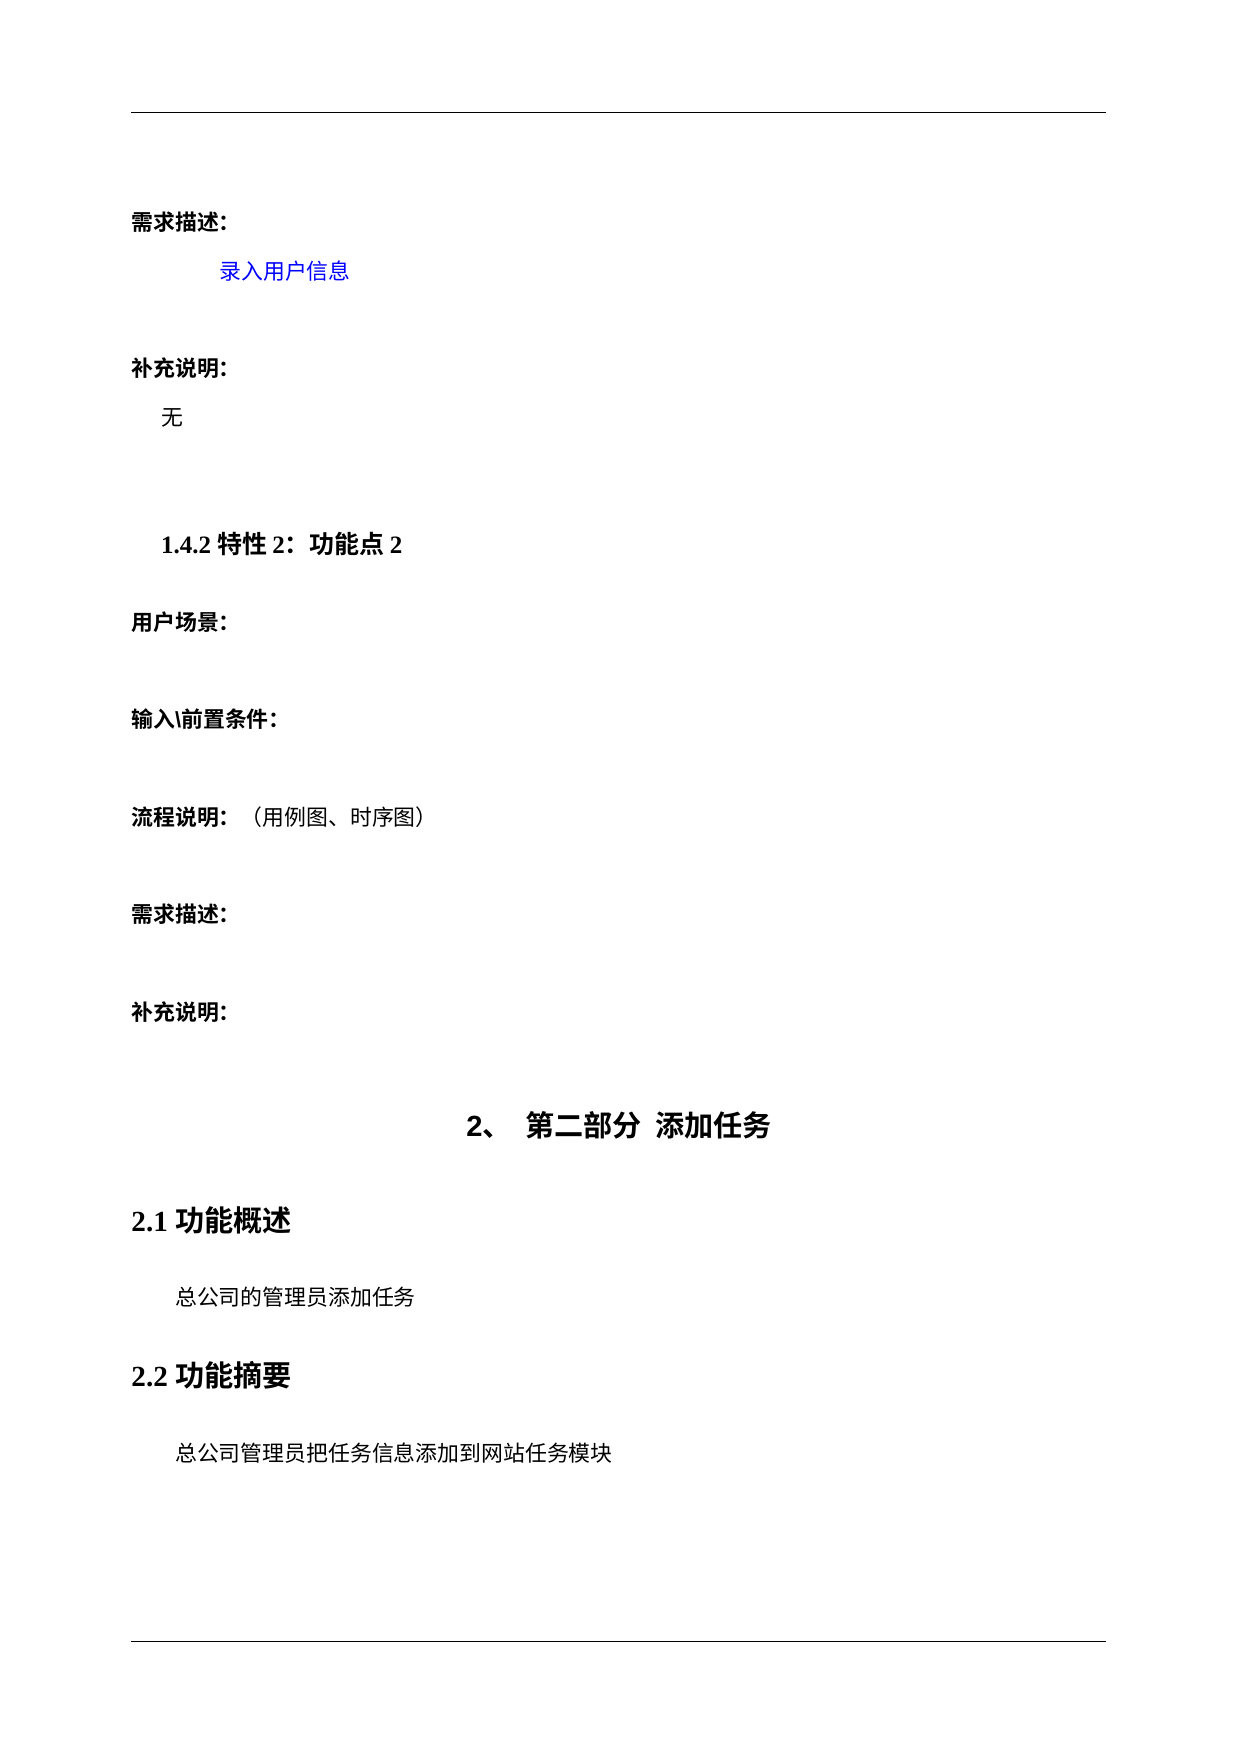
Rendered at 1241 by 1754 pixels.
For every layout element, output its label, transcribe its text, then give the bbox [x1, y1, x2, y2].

text 补充说明： [131, 994, 1106, 1027]
text 需求描述： [131, 897, 1106, 929]
text 补充说明： [131, 351, 1106, 383]
subtitle 功能摘要 [131, 1342, 1106, 1407]
text 流程说明：（用例图、时序图） [131, 799, 1106, 832]
subtitle 功能概述 [131, 1186, 1106, 1251]
subtitle 第二部分 添加任务 [131, 1092, 1106, 1157]
text 总公司管理员把任务信息添加到网站任务模块 [131, 1436, 1106, 1468]
text 总公司的管理员添加任务 [131, 1280, 1106, 1312]
text 输入\前置条件： [131, 702, 1106, 734]
text 无 [131, 399, 1106, 432]
text 用户场景： [131, 604, 1106, 637]
text 需求描述： [131, 204, 1106, 237]
text 录入用户信息 [175, 253, 1106, 286]
subtitle 特性2：功能点2 [161, 510, 1106, 575]
